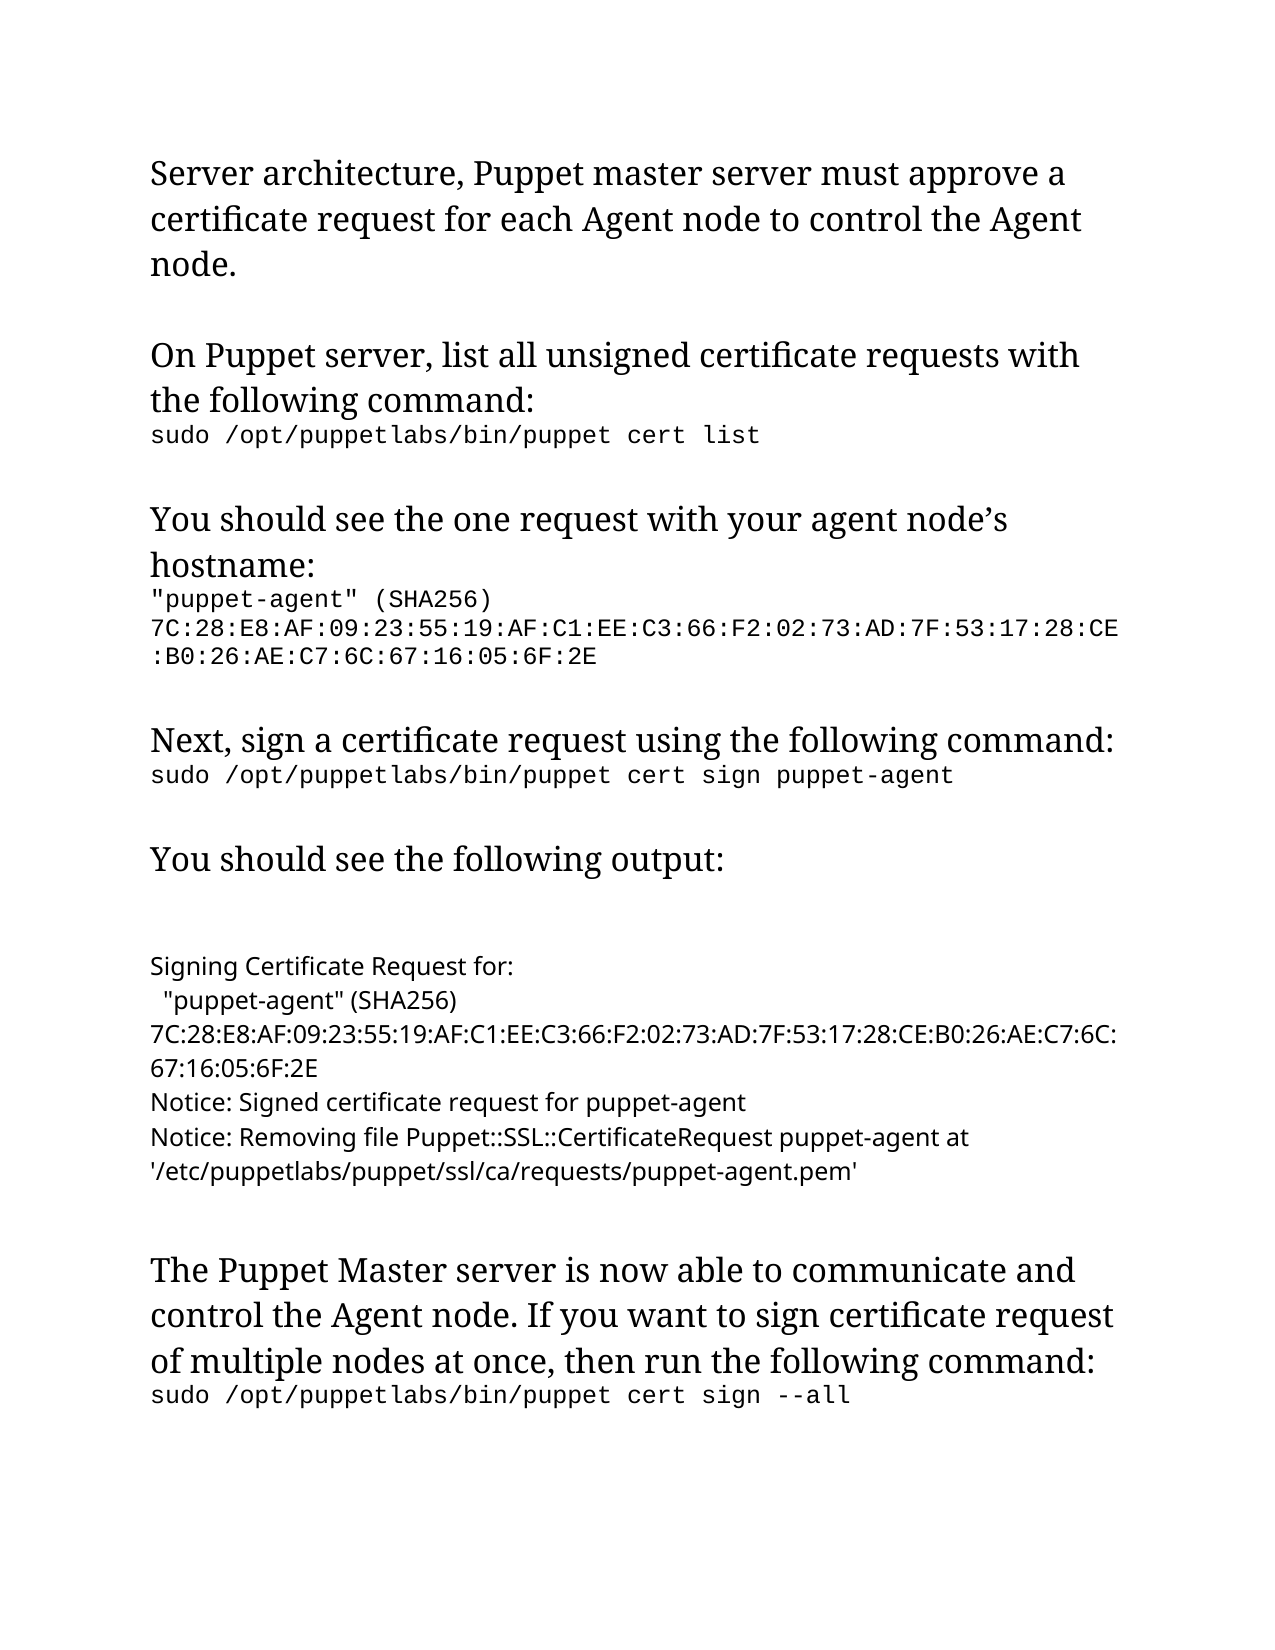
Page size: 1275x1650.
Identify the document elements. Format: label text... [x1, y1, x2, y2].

text You should see the one request with your agent node’s hostname: [150, 496, 1125, 587]
text Signing Certificate Request for: "puppet-agent" (SHA256) 7C:28:E8:AF:09:23:55:19:AF:C1:EE:C3:66:F2:02:73:AD:7F:53:17:28:CE:B0:26:AE:C7:6C:67:16:05:6F:2E Notice: Signed certificate request for puppet-agent Notice: Removing file Puppet::SSL::CertificateRequest puppet-agent at '/etc/puppetlabs/puppet/ssl/ca/requests/puppet-agent.pem' [150, 949, 1125, 1187]
text The Puppet Master server is now able to communicate and control the Agent node. If you want to sign certificate request of multiple nodes at once, then run the following command: [150, 1247, 1125, 1383]
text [150, 150, 1125, 286]
text Next, sign a certificate request using the following command: [150, 717, 1125, 763]
text "puppet-agent" (SHA256) 7C:28:E8:AF:09:23:55:19:AF:C1:EE:C3:66:F2:02:73:AD:7F:53:17:28:CE:B0:26:AE:C7:6C:67:16:05:6F:2E [150, 587, 1125, 672]
text You should see the following output: [150, 836, 1125, 882]
text sudo /opt/puppetlabs/bin/puppet cert sign puppet-agent [150, 763, 1125, 791]
text sudo /opt/puppetlabs/bin/puppet cert list [150, 422, 1125, 451]
text sudo /opt/puppetlabs/bin/puppet cert sign --all [150, 1383, 1125, 1411]
text On Puppet server, list all unsigned certificate requests with the following command: [150, 332, 1125, 422]
